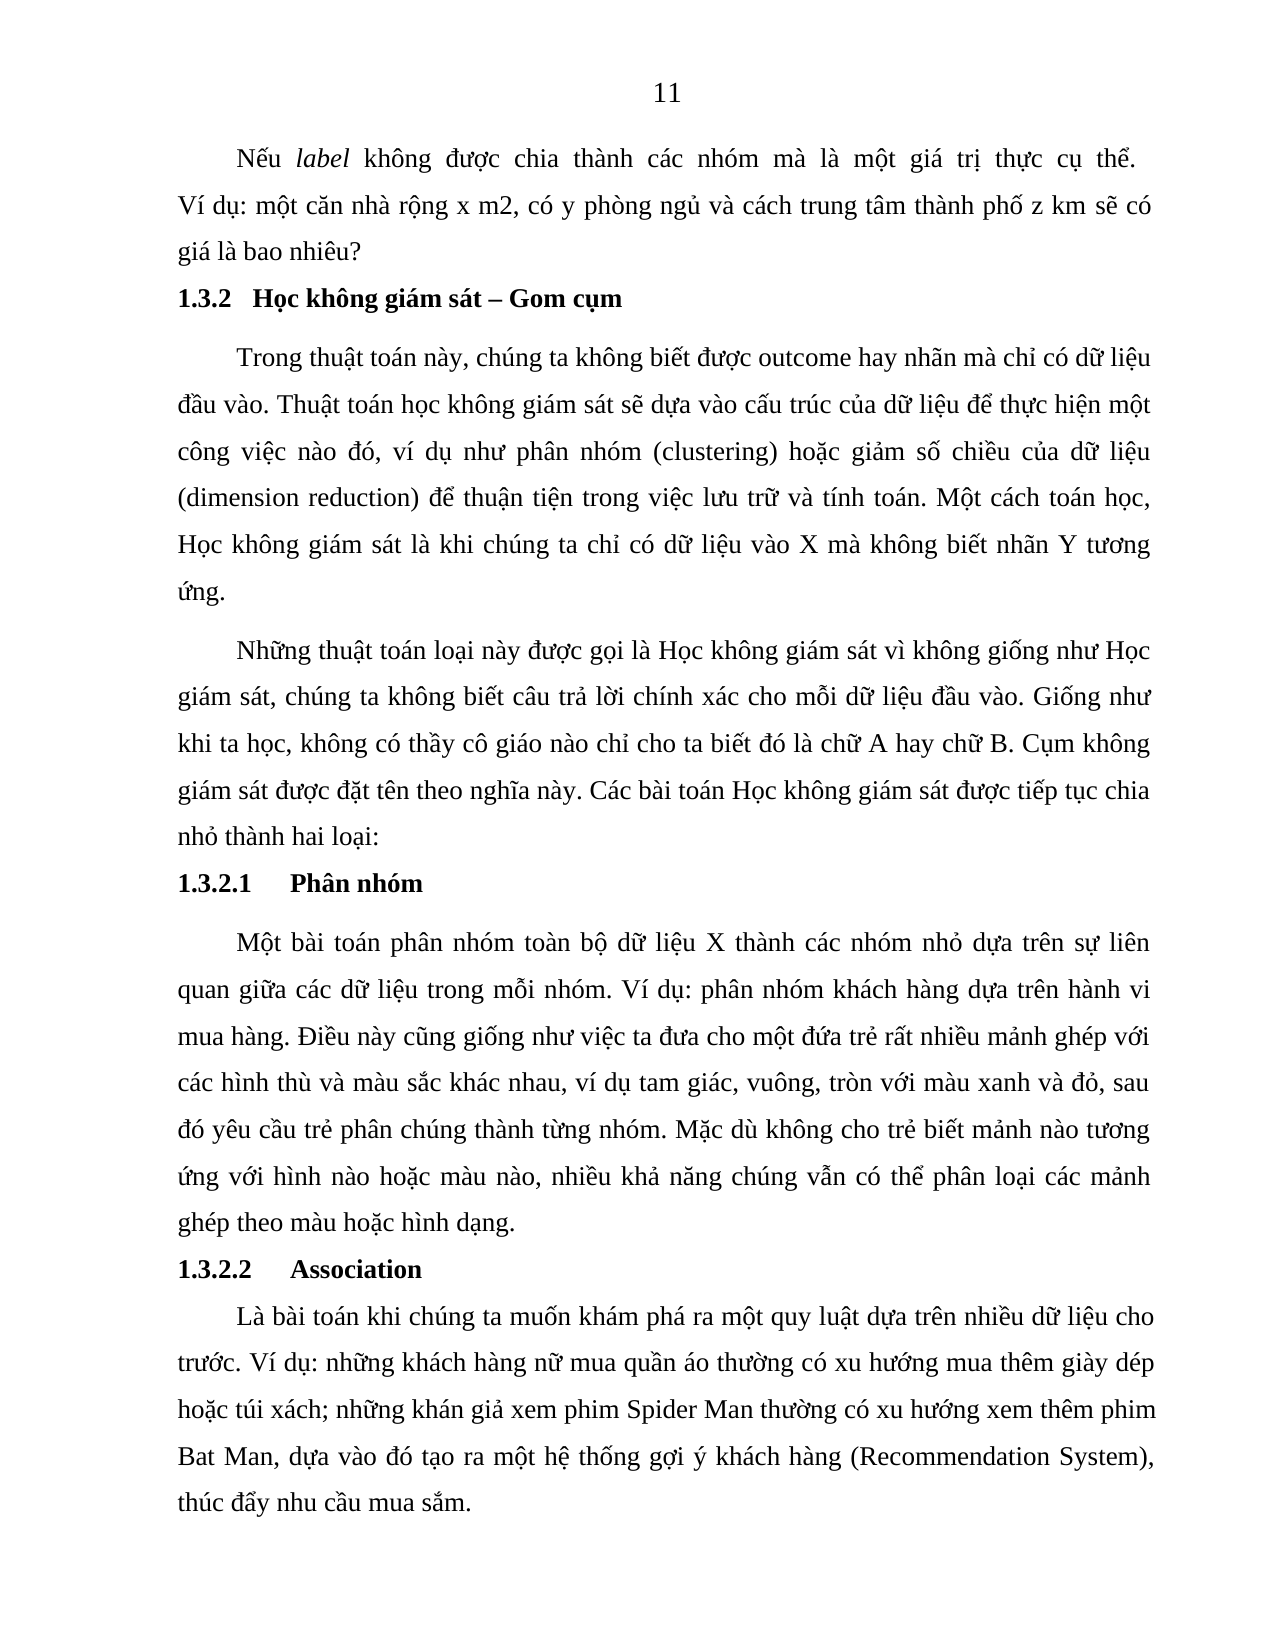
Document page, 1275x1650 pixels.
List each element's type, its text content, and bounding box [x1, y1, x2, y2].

text Nếu label không được chia thành các nhóm mà là một giá trị thực cụ thể. Ví dụ: một căn nhà rộng x m2, có y phòng ngủ và cách trung tâm thành phố z km sẽ có giá là bao nhiêu? [177, 142, 1152, 267]
list Association [177, 1253, 1157, 1284]
list Học không giám sát – Gom cụm [177, 282, 1157, 313]
text Trong thuật toán này, chúng ta không biết được outcome hay nhãn mà chỉ có dữ liệu đầu vào. Thuật toán học không giám sát sẽ dựa vào cấu trúc của dữ liệu để thực hiện một công việc nào đó, ví dụ như phân nhóm (clustering) hoặc giảm số chiều của dữ liệu (dimension reduction) để thuận tiện trong việc lưu trữ và tính toán. Một cách toán học, Học không giám sát là khi chúng ta chỉ có dữ liệu vào X mà không biết nhãn Y tương ứng. [177, 341, 1152, 606]
list Là bài toán khi chúng ta muốn khám phá ra một quy luật dựa trên nhiều dữ liệu cho trước. Ví dụ: những khách hàng nữ mua quần áo thường có xu hướng mua thêm giày dép hoặc túi xách; những khán giả xem phim Spider Man thường có xu hướng xem thêm phim Bat Man, dựa vào đó tạo ra một hệ thống gợi ý khách hàng (Recommendation System), thúc đẩy nhu cầu mua sắm. [177, 1299, 1157, 1517]
text Những thuật toán loại này được gọi là Học không giám sát vì không giống như Học giám sát, chúng ta không biết câu trả lời chính xác cho mỗi dữ liệu đầu vào. Giống như khi ta học, không có thầy cô giáo nào chỉ cho ta biết đó là chữ A hay chữ B. Cụm không giám sát được đặt tên theo nghĩa này. Các bài toán Học không giám sát được tiếp tục chia nhỏ thành hai loại: [177, 634, 1152, 852]
text Một bài toán phân nhóm toàn bộ dữ liệu X thành các nhóm nhỏ dựa trên sự liên quan giữa các dữ liệu trong mỗi nhóm. Ví dụ: phân nhóm khách hàng dựa trên hành vi mua hàng. Điều này cũng giống như việc ta đưa cho một đứa trẻ rất nhiều mảnh ghép với các hình thù và màu sắc khác nhau, ví dụ tam giác, vuông, tròn với màu xanh và đỏ, sau đó yêu cầu trẻ phân chúng thành từng nhóm. Mặc dù không cho trẻ biết mảnh nào tương ứng với hình nào hoặc màu nào, nhiều khả năng chúng vẫn có thể phân loại các mảnh ghép theo màu hoặc hình dạng. [177, 926, 1152, 1237]
list Phân nhóm [177, 867, 1157, 898]
